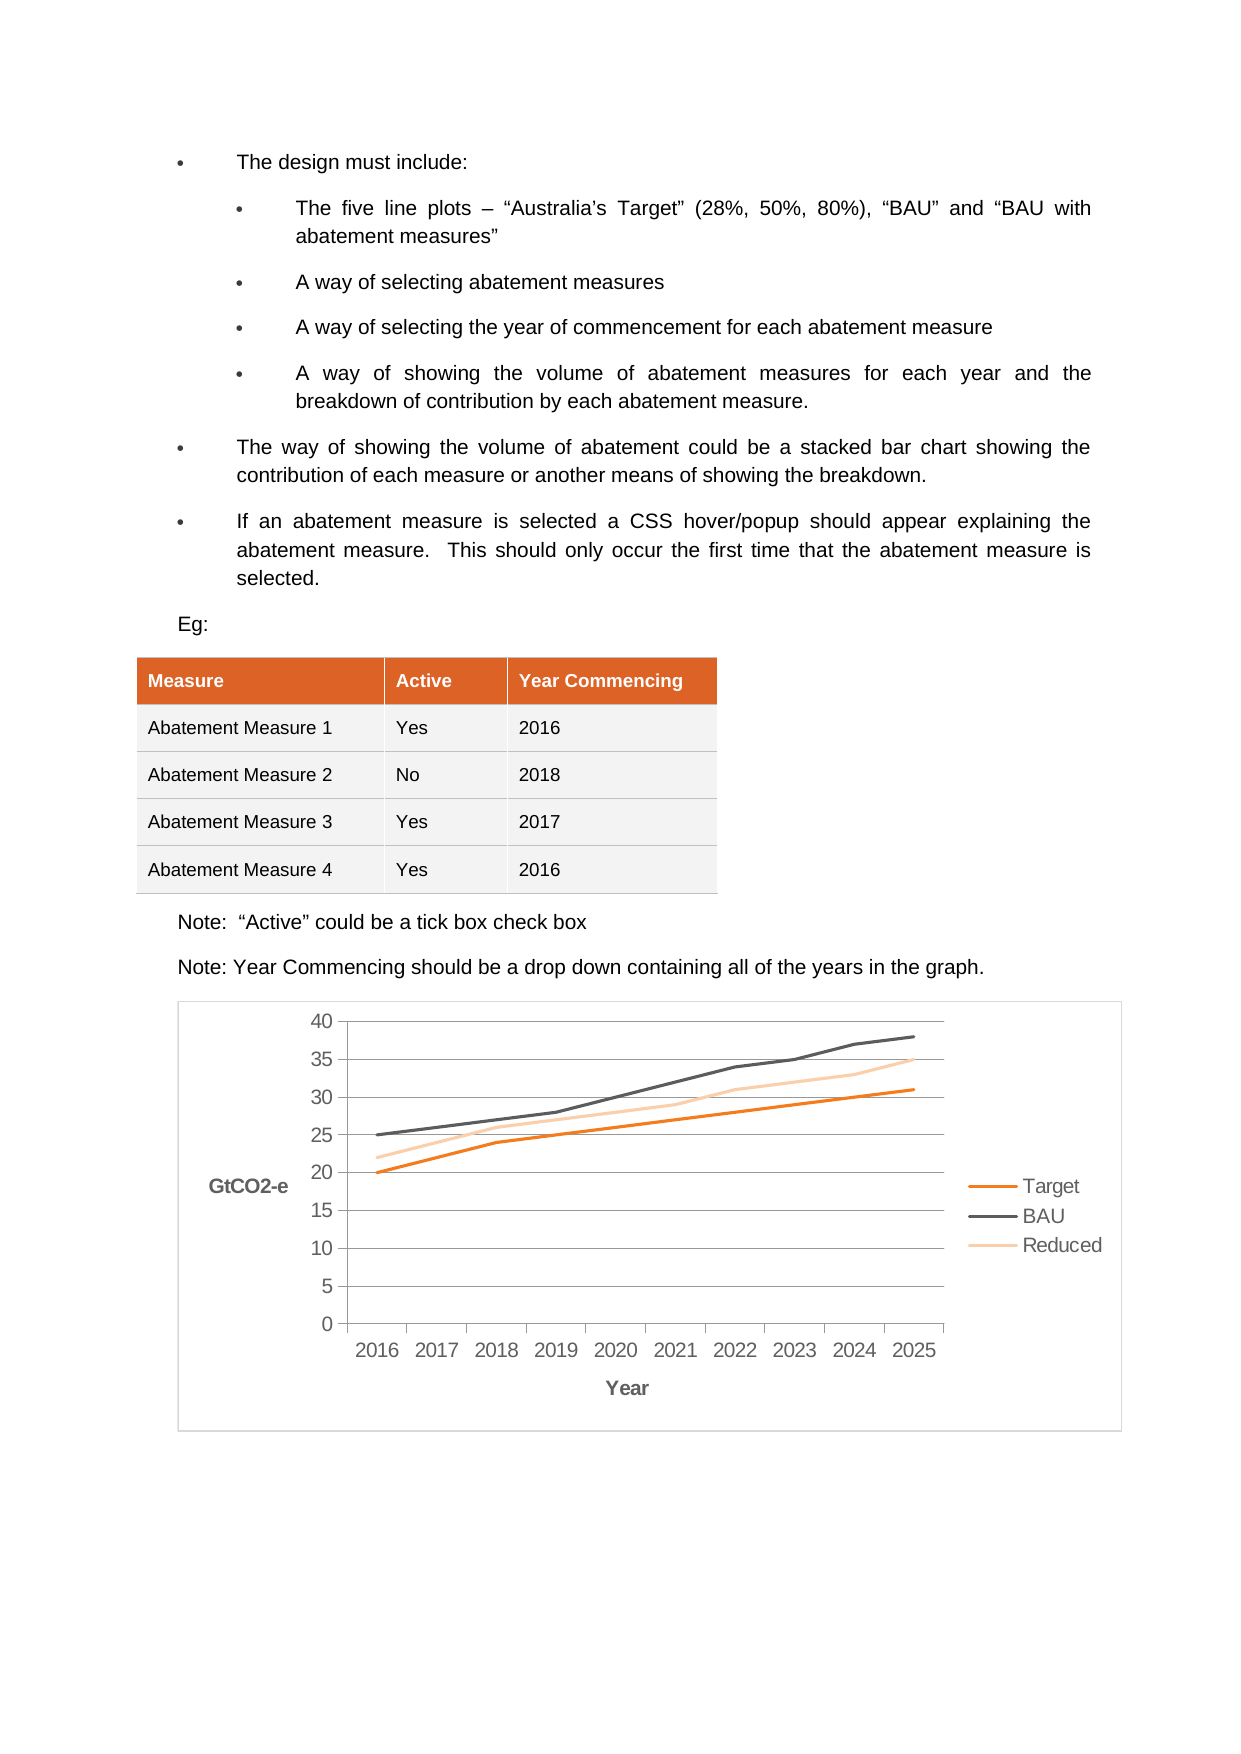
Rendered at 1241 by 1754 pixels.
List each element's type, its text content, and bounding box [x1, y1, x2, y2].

table_cell 2017 [508, 799, 717, 845]
table_cell No [385, 752, 507, 798]
table_cell 2016 [508, 705, 717, 751]
table_cell Yes [385, 705, 507, 751]
table_cell Yes [385, 799, 507, 845]
list A way of showing the volume of abatement measures for each year and the breakdown of contribution by each abatement measure. [236, 360, 1092, 413]
table_header Active [385, 658, 507, 704]
table_cell Abatement Measure 3 [137, 799, 384, 845]
table_cell Abatement Measure 4 [137, 846, 384, 892]
list A way of selecting abatement measures [236, 269, 1092, 293]
list The five line plots – “Australia’s Target” (28%, 50%, 80%), “BAU” and “BAU with abatement measures” [236, 195, 1092, 248]
list The design must include: [177, 150, 1092, 174]
table_header Year Commencing [508, 658, 717, 704]
list If an abatement measure is selected a CSS hover/popup should appear explaining the abatement measure. This should only occur the first time that the abatement measure is selected. [177, 509, 1092, 590]
list Note: “Active” could be a tick box check box [177, 910, 1092, 934]
table_header Measure [137, 658, 384, 704]
table_cell Abatement Measure 2 [137, 752, 384, 798]
table_cell Yes [385, 846, 507, 892]
table_cell 2016 [508, 846, 717, 892]
list The way of showing the volume of abatement could be a stacked bar chart showing the contribution of each measure or another means of showing the breakdown. [177, 434, 1092, 487]
table_cell Abatement Measure 1 [137, 705, 384, 751]
list Eg: [177, 612, 1092, 636]
list A way of selecting the year of commencement for each abatement measure [236, 315, 1092, 339]
list Note: Year Commencing should be a drop down containing all of the years in the graph. [177, 955, 1092, 979]
table_cell 2018 [508, 752, 717, 798]
